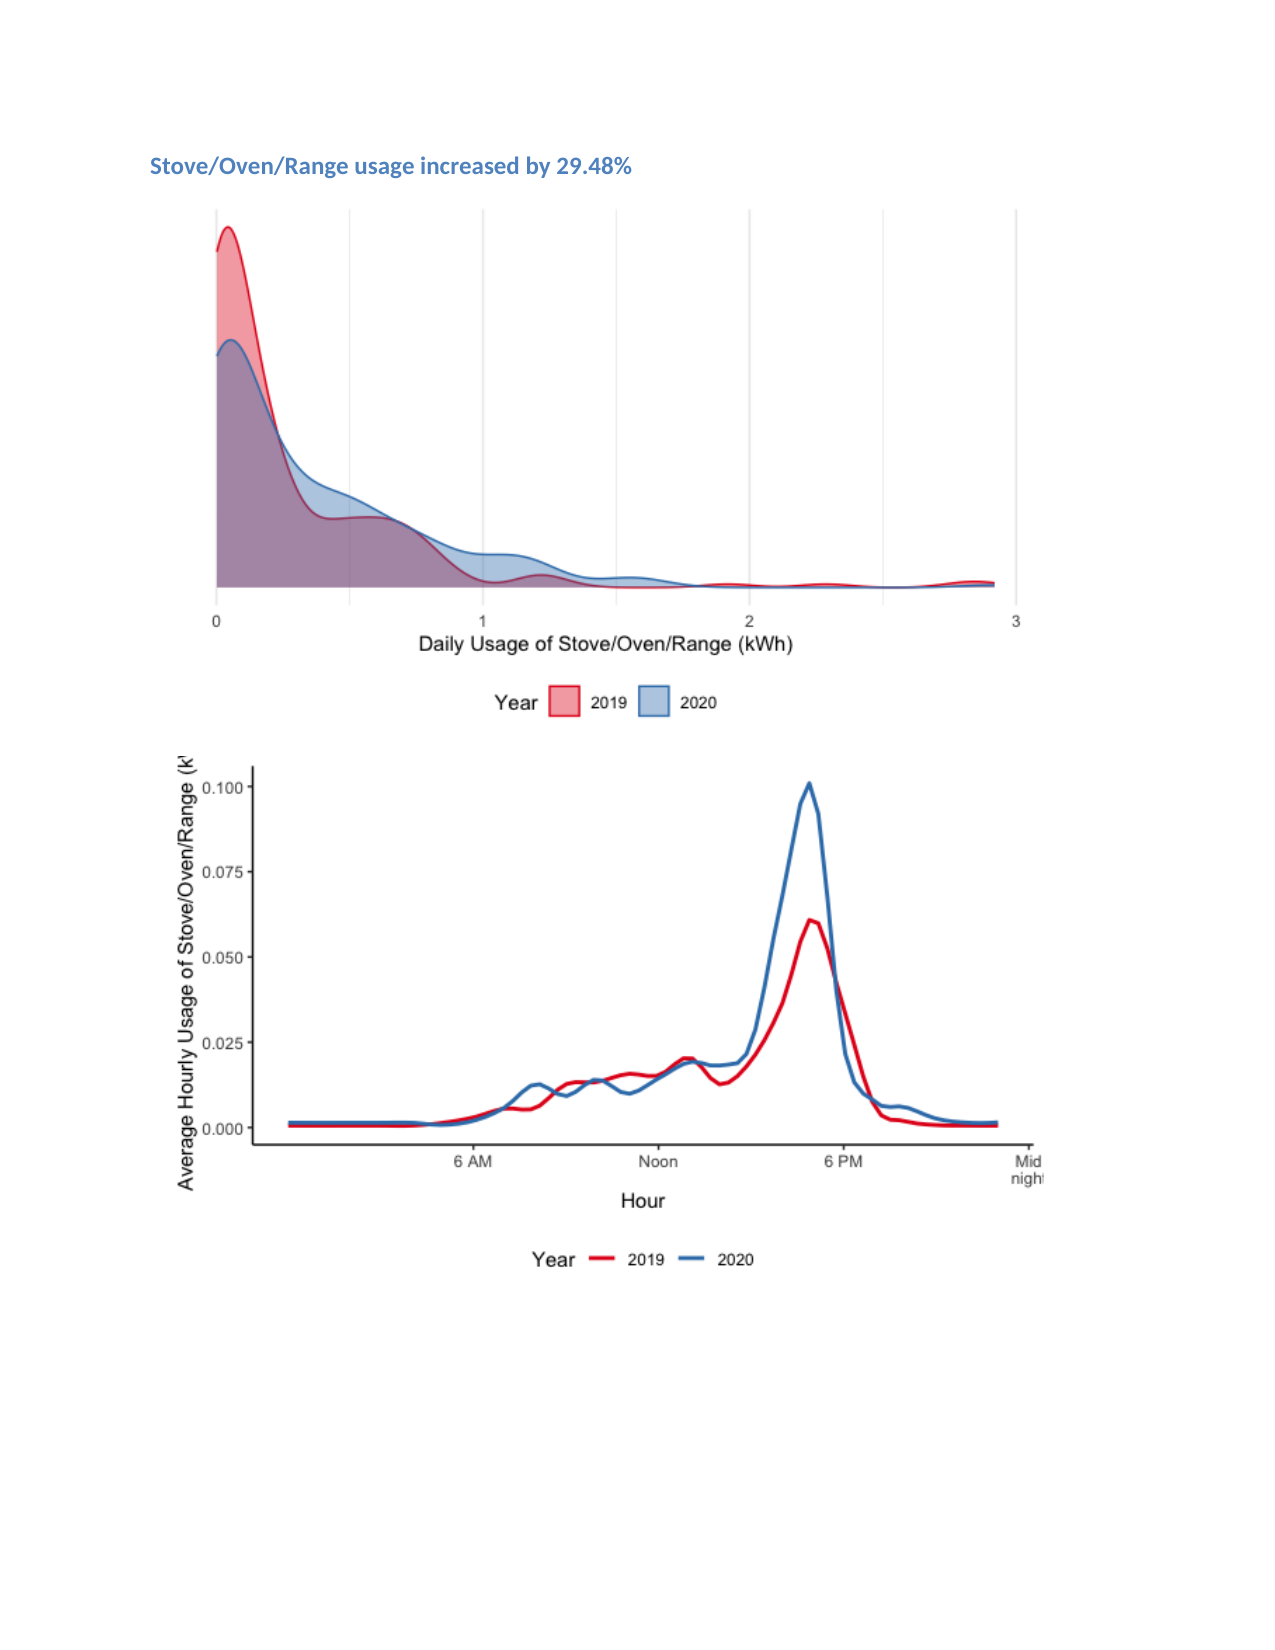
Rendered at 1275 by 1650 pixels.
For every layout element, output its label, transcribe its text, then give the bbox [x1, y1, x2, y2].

picture [168, 756, 1044, 1295]
picture [168, 199, 1044, 738]
subtitle Stove/Oven/Range usage increased by 29.48% [150, 150, 1125, 181]
